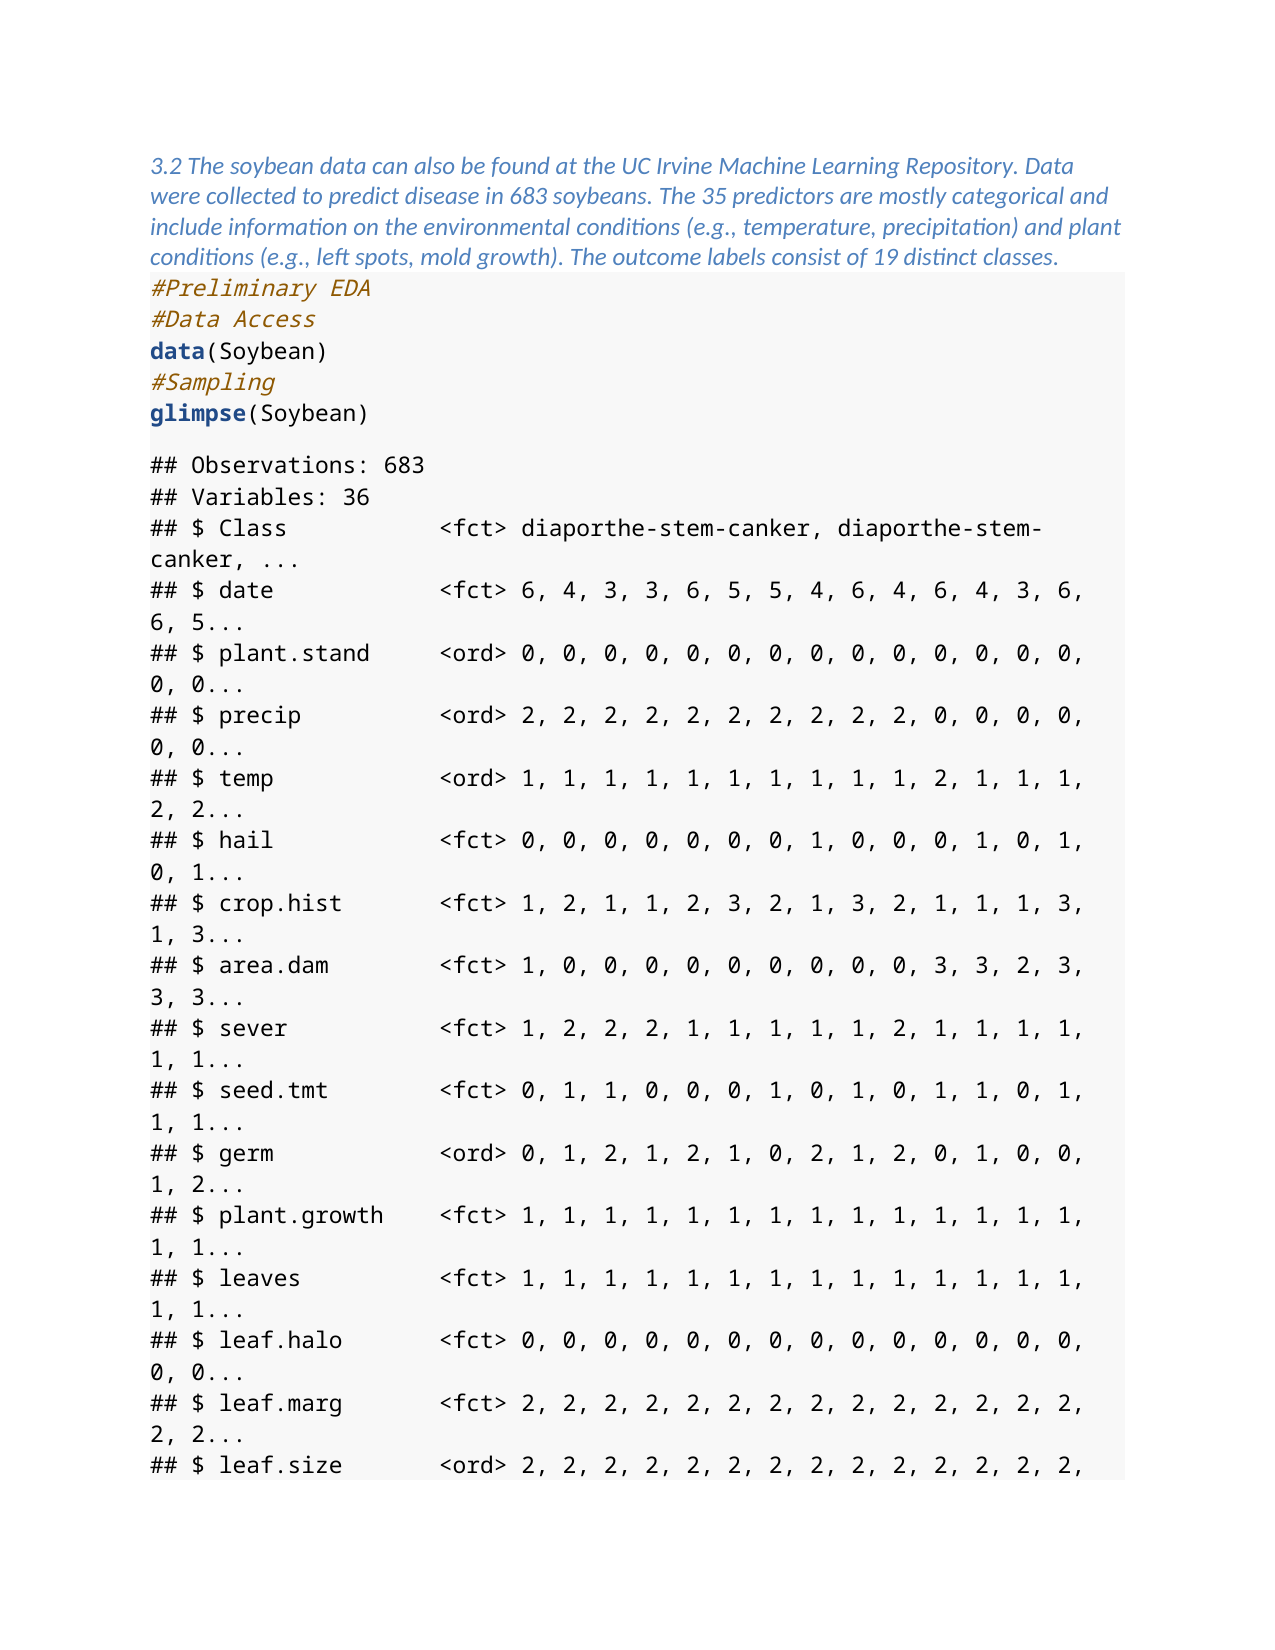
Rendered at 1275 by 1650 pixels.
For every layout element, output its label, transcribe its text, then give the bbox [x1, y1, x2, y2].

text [150, 449, 1125, 1480]
subtitle 3.2 The soybean data can also be found at the UC Irvine Machine Learning Repository. Data were collected to predict disease in 683 soybeans. The 35 predictors are mostly categorical and include information on the environmental conditions (e.g., temperature, precipitation) and plant conditions (e.g., left spots, mold growth). The outcome labels consist of 19 distinct classes. [150, 150, 1125, 272]
text #Preliminary EDA #Data Access data(Soybean) #Sampling glimpse(Soybean) [150, 272, 1125, 428]
